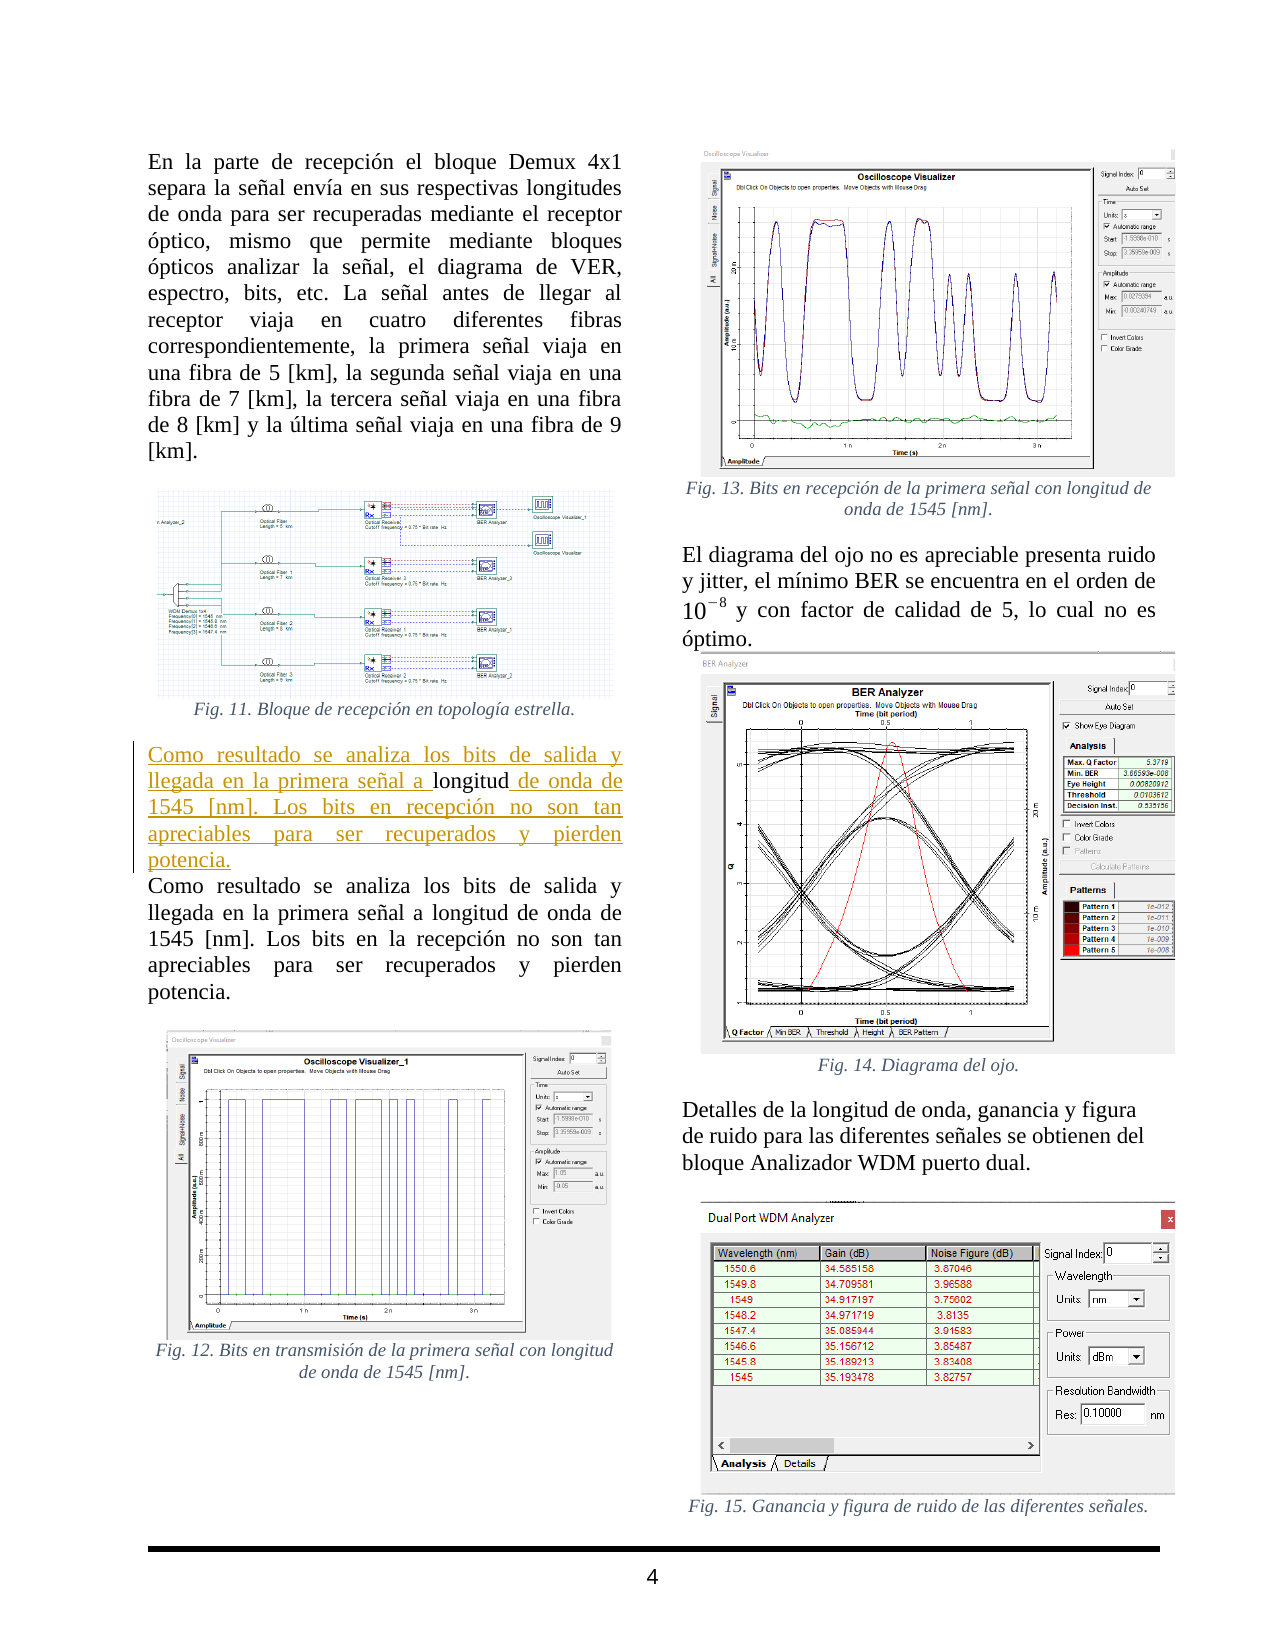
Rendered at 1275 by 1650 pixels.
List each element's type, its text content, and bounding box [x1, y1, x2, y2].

text longitud [148, 818, 623, 843]
text Fig. 11. Bloque de recepción en topología estrella. [148, 698, 623, 720]
text Fig. 12. Bits en transmisión de la primera señal con longitud de onda de 1545 [nm]. [148, 1339, 623, 1382]
picture [156, 490, 614, 699]
text longitud [148, 741, 623, 764]
text longitud [148, 765, 623, 816]
text Fig. 13. Bits en recepción de la primera señal con longitud de onda de 1545 [nm]. [682, 477, 1157, 520]
text El diagrama del ojo no es apreciable presenta ruido y jitter, el mínimo BER se encuentra en el orden de y con factor de calidad de 5, lo cual no es óptimo. [682, 541, 1157, 651]
text Detalles de la longitud de onda, ganancia y figura de ruido para las diferentes señales se obtienen del bloque Analizador WDM puerto dual. [682, 1096, 1157, 1175]
text Como resultado se analiza los bits de salida y llegada en la primera señal a longitud de onda de 1545 [nm]. Los bits en la recepción no son tan apreciables para ser recuperados y pierden potencia. [148, 872, 623, 1004]
text Fig. 15. Ganancia y figura de ruido de las diferentes señales. [682, 1495, 1157, 1516]
text longitud [148, 844, 623, 872]
text Fig. 14. Diagrama del ojo. [682, 1054, 1157, 1075]
text En la parte de recepción el bloque Demux 4x1 separa la señal envía en sus respectivas longitudes de onda para ser recuperadas mediante el receptor óptico, mismo que permite mediante bloques ópticos analizar la señal, el diagrama de VER, espectro, bits, etc. La señal antes de llegar al receptor viaja en cuatro diferentes fibras correspondientemente, la primera señal viaja en una fibra de 5 [km], la segunda señal viaja en una fibra de 7 [km], la tercera señal viaja en una fibra de 8 [km] y la última señal viaja en una fibra de 9 [km]. [148, 148, 623, 464]
